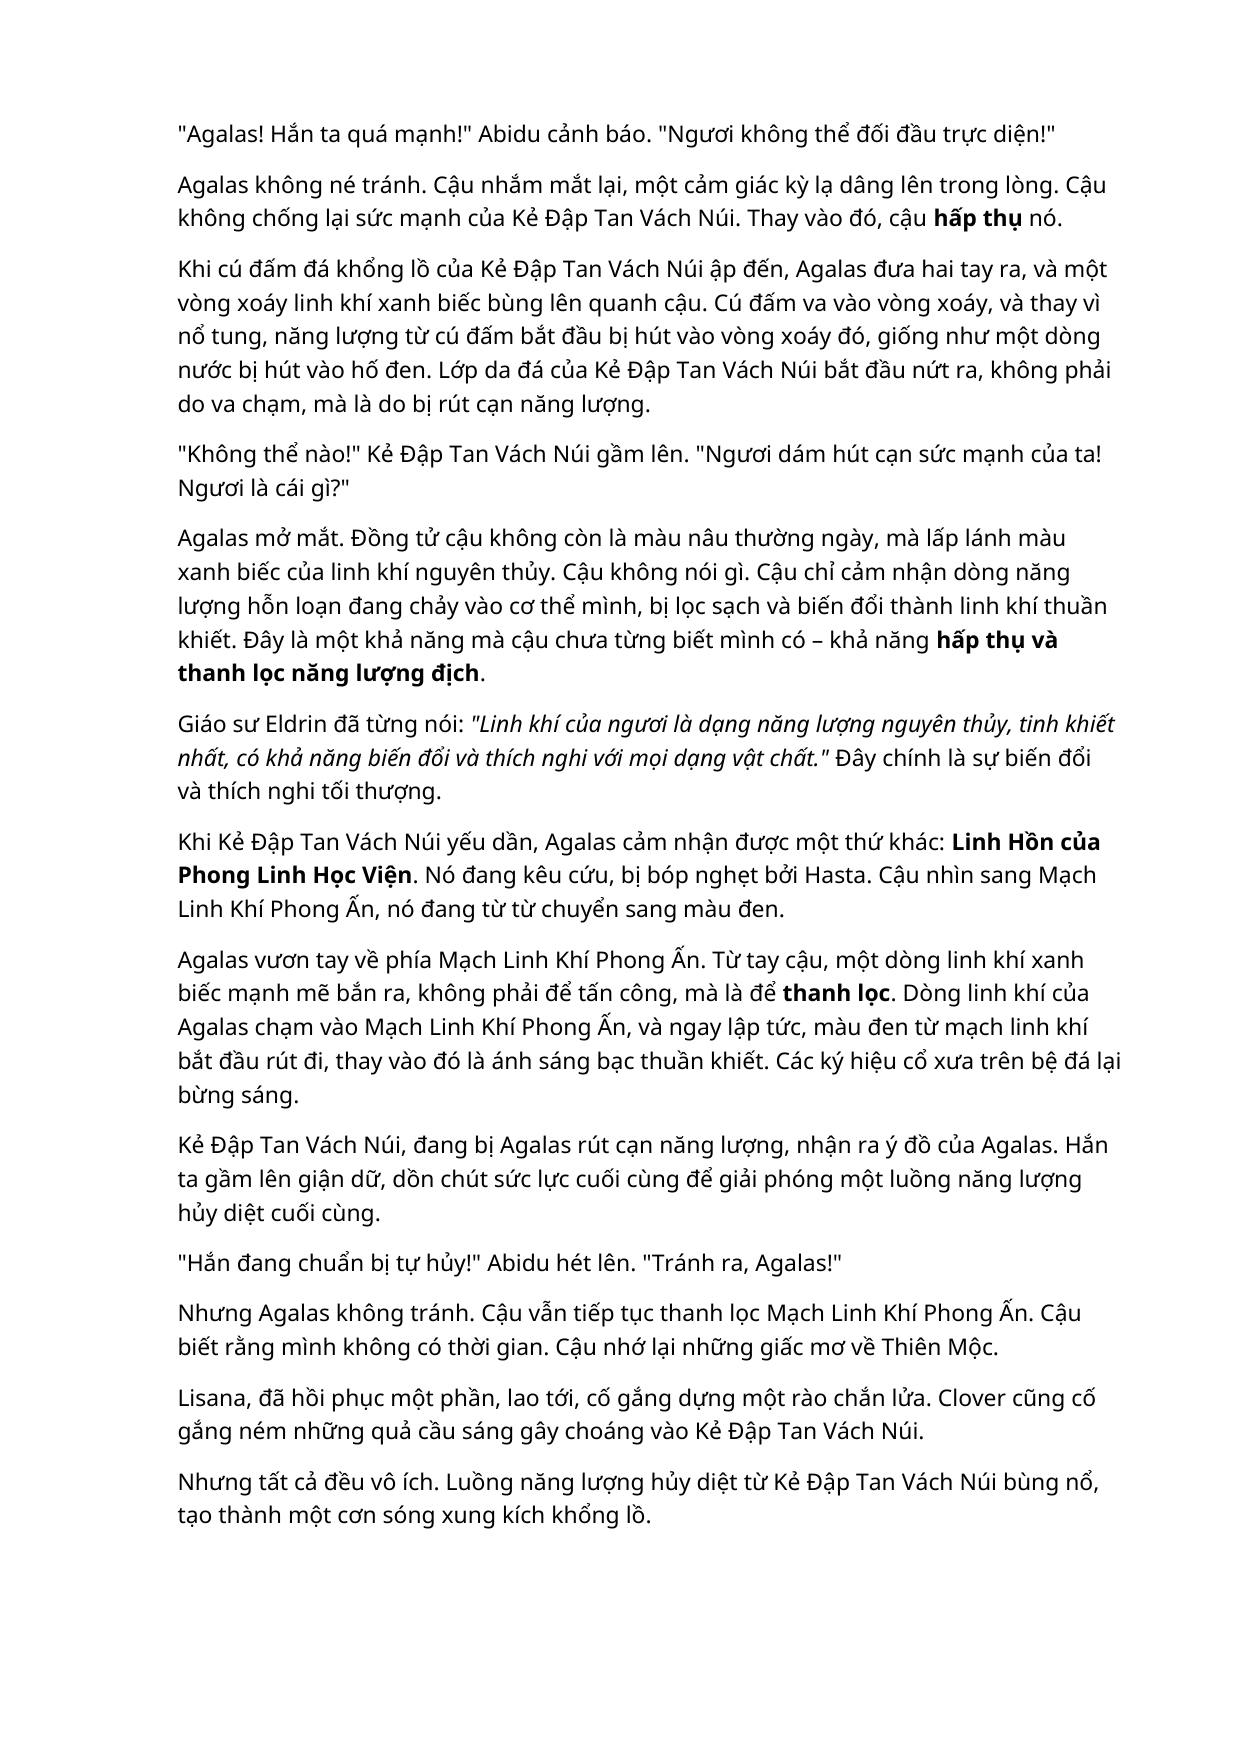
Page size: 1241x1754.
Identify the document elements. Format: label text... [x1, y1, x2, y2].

text Nhưng Agalas không tránh. Cậu vẫn tiếp tục thanh lọc Mạch Linh Khí Phong Ấn. Cậu biết rằng mình không có thời gian. Cậu nhớ lại những giấc mơ về Thiên Mộc. [177, 1297, 1122, 1362]
text Khi Kẻ Đập Tan Vách Núi yếu dần, Agalas cảm nhận được một thứ khác: Linh Hồn của Phong Linh Học Viện. Nó đang kêu cứu, bị bóp nghẹt bởi Hasta. Cậu nhìn sang Mạch Linh Khí Phong Ấn, nó đang từ từ chuyển sang màu đen. [177, 826, 1122, 924]
text Kẻ Đập Tan Vách Núi, đang bị Agalas rút cạn năng lượng, nhận ra ý đồ của Agalas. Hắn ta gầm lên giận dữ, dồn chút sức lực cuối cùng để giải phóng một luồng năng lượng hủy diệt cuối cùng. [177, 1129, 1122, 1228]
text Agalas vươn tay về phía Mạch Linh Khí Phong Ấn. Từ tay cậu, một dòng linh khí xanh biếc mạnh mẽ bắn ra, không phải để tấn công, mà là để thanh lọc. Dòng linh khí của Agalas chạm vào Mạch Linh Khí Phong Ấn, và ngay lập tức, màu đen từ mạch linh khí bắt đầu rút đi, thay vào đó là ánh sáng bạc thuần khiết. Các ký hiệu cổ xưa trên bệ đá lại bừng sáng. [177, 943, 1122, 1110]
text "Agalas! Hắn ta quá mạnh!" Abidu cảnh báo. "Ngươi không thể đối đầu trực diện!" [177, 118, 1122, 149]
text Khi cú đấm đá khổng lồ của Kẻ Đập Tan Vách Núi ập đến, Agalas đưa hai tay ra, và một vòng xoáy linh khí xanh biếc bùng lên quanh cậu. Cú đấm va vào vòng xoáy, và thay vì nổ tung, năng lượng từ cú đấm bắt đầu bị hút vào vòng xoáy đó, giống như một dòng nước bị hút vào hố đen. Lớp da đá của Kẻ Đập Tan Vách Núi bắt đầu nứt ra, không phải do va chạm, mà là do bị rút cạn năng lượng. [177, 253, 1122, 419]
text Lisana, đã hồi phục một phần, lao tới, cố gắng dựng một rào chắn lửa. Clover cũng cố gắng ném những quả cầu sáng gây choáng vào Kẻ Đập Tan Vách Núi. [177, 1381, 1122, 1446]
text "Không thể nào!" Kẻ Đập Tan Vách Núi gầm lên. "Ngươi dám hút cạn sức mạnh của ta! Ngươi là cái gì?" [177, 438, 1122, 503]
text Agalas không né tránh. Cậu nhắm mắt lại, một cảm giác kỳ lạ dâng lên trong lòng. Cậu không chống lại sức mạnh của Kẻ Đập Tan Vách Núi. Thay vào đó, cậu hấp thụ nó. [177, 168, 1122, 233]
text "Hắn đang chuẩn bị tự hủy!" Abidu hét lên. "Tránh ra, Agalas!" [177, 1247, 1122, 1278]
text Agalas mở mắt. Đồng tử cậu không còn là màu nâu thường ngày, mà lấp lánh màu xanh biếc của linh khí nguyên thủy. Cậu không nói gì. Cậu chỉ cảm nhận dòng năng lượng hỗn loạn đang chảy vào cơ thể mình, bị lọc sạch và biến đổi thành linh khí thuần khiết. Đây là một khả năng mà cậu chưa từng biết mình có – khả năng hấp thụ và thanh lọc năng lượng địch. [177, 522, 1122, 688]
text Nhưng tất cả đều vô ích. Luồng năng lượng hủy diệt từ Kẻ Đập Tan Vách Núi bùng nổ, tạo thành một cơn sóng xung kích khổng lồ. [177, 1466, 1122, 1531]
text Giáo sư Eldrin đã từng nói: "Linh khí của ngươi là dạng năng lượng nguyên thủy, tinh khiết nhất, có khả năng biến đổi và thích nghi với mọi dạng vật chất." Đây chính là sự biến đổi và thích nghi tối thượng. [177, 708, 1122, 806]
